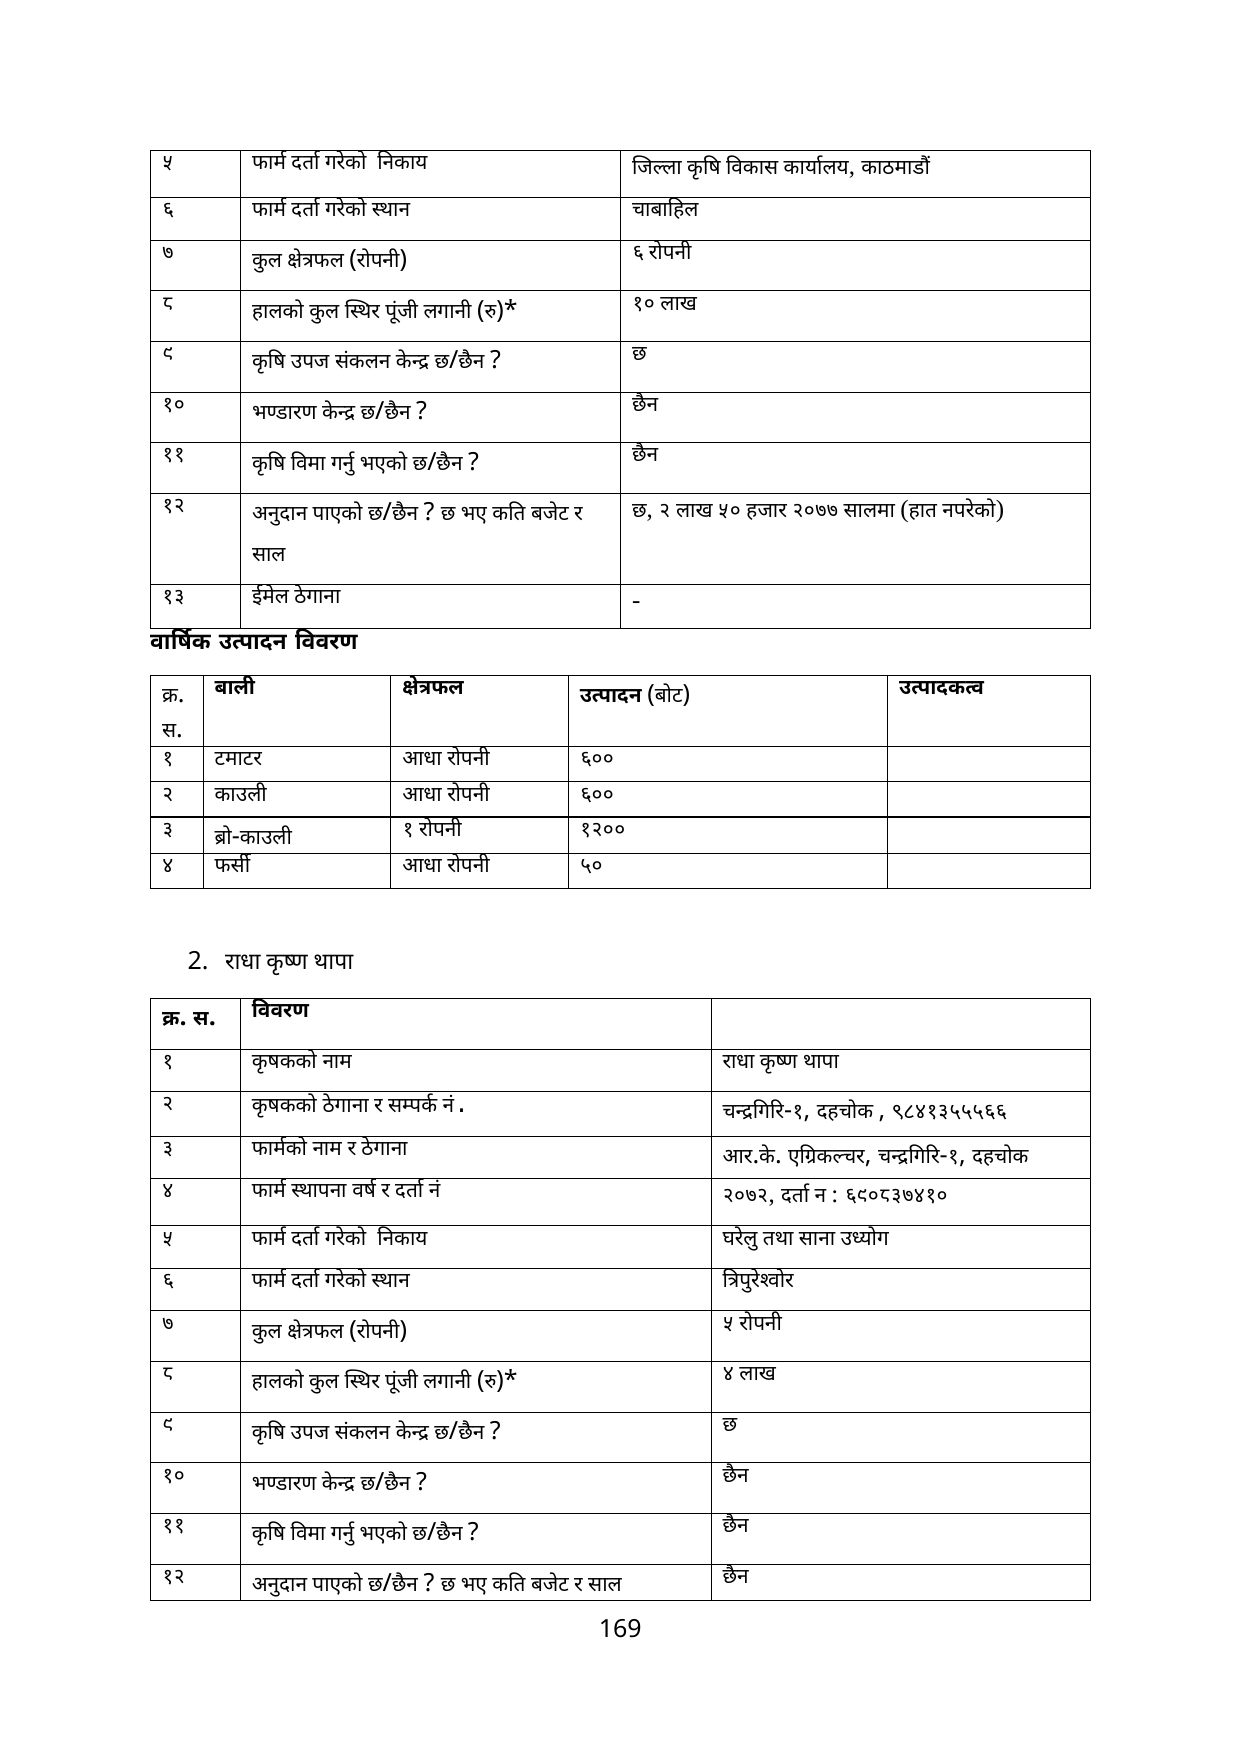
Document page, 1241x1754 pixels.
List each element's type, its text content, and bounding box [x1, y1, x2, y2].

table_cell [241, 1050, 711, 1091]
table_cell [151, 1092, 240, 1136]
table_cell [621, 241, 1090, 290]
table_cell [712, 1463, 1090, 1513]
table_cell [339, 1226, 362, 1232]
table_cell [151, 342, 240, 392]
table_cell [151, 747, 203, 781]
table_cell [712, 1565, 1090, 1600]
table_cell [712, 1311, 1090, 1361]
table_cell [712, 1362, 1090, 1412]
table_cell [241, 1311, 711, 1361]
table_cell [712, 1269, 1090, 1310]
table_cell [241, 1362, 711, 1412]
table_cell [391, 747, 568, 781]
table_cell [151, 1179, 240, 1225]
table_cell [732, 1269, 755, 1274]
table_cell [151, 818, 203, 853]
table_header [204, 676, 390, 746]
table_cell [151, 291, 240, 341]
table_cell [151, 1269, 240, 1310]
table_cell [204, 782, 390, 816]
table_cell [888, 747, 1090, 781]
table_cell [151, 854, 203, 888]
list राधा कृष्ण थापा [187, 942, 1090, 978]
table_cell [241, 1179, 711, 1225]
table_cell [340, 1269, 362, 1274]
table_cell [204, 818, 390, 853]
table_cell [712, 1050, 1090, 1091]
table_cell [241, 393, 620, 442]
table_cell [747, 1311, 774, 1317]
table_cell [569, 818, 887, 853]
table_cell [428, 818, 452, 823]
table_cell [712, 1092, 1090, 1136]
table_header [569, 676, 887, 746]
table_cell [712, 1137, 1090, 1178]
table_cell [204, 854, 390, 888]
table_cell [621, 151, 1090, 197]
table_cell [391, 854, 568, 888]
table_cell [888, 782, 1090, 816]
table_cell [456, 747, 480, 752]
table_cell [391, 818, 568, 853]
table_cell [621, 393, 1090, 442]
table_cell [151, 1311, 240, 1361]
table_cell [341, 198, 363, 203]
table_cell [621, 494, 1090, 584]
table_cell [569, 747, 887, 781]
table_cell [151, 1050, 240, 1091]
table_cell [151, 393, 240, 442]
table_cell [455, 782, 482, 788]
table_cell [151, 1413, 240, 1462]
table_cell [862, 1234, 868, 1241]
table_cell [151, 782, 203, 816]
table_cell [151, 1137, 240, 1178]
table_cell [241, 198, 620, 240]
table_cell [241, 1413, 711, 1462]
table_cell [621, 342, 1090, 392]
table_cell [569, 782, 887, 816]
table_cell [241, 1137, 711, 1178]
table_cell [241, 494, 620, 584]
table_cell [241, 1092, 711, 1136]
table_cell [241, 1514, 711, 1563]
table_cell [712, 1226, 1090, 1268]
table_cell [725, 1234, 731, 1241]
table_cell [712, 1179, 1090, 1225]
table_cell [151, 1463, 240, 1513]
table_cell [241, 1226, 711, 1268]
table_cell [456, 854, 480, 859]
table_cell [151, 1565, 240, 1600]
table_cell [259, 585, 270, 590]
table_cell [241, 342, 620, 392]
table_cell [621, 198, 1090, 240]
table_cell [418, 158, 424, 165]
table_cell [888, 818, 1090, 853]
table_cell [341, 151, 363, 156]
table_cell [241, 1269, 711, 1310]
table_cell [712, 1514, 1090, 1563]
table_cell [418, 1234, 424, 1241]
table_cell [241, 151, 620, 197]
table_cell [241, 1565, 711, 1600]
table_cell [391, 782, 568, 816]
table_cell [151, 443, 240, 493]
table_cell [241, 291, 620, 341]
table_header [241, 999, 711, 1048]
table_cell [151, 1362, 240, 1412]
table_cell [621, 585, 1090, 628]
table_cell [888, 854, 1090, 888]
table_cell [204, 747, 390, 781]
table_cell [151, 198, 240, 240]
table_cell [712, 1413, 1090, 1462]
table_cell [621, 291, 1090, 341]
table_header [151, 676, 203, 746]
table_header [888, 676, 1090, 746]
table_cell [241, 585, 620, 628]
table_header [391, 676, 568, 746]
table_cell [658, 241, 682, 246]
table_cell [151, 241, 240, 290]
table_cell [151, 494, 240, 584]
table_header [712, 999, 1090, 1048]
text वार्षिक उत्पादन विवरण [150, 629, 1090, 659]
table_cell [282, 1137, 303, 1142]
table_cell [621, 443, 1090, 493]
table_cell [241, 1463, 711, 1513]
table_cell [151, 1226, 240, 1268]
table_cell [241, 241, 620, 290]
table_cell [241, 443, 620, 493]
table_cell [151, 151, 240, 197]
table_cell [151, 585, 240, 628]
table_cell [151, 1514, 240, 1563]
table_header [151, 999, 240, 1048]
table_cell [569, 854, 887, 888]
